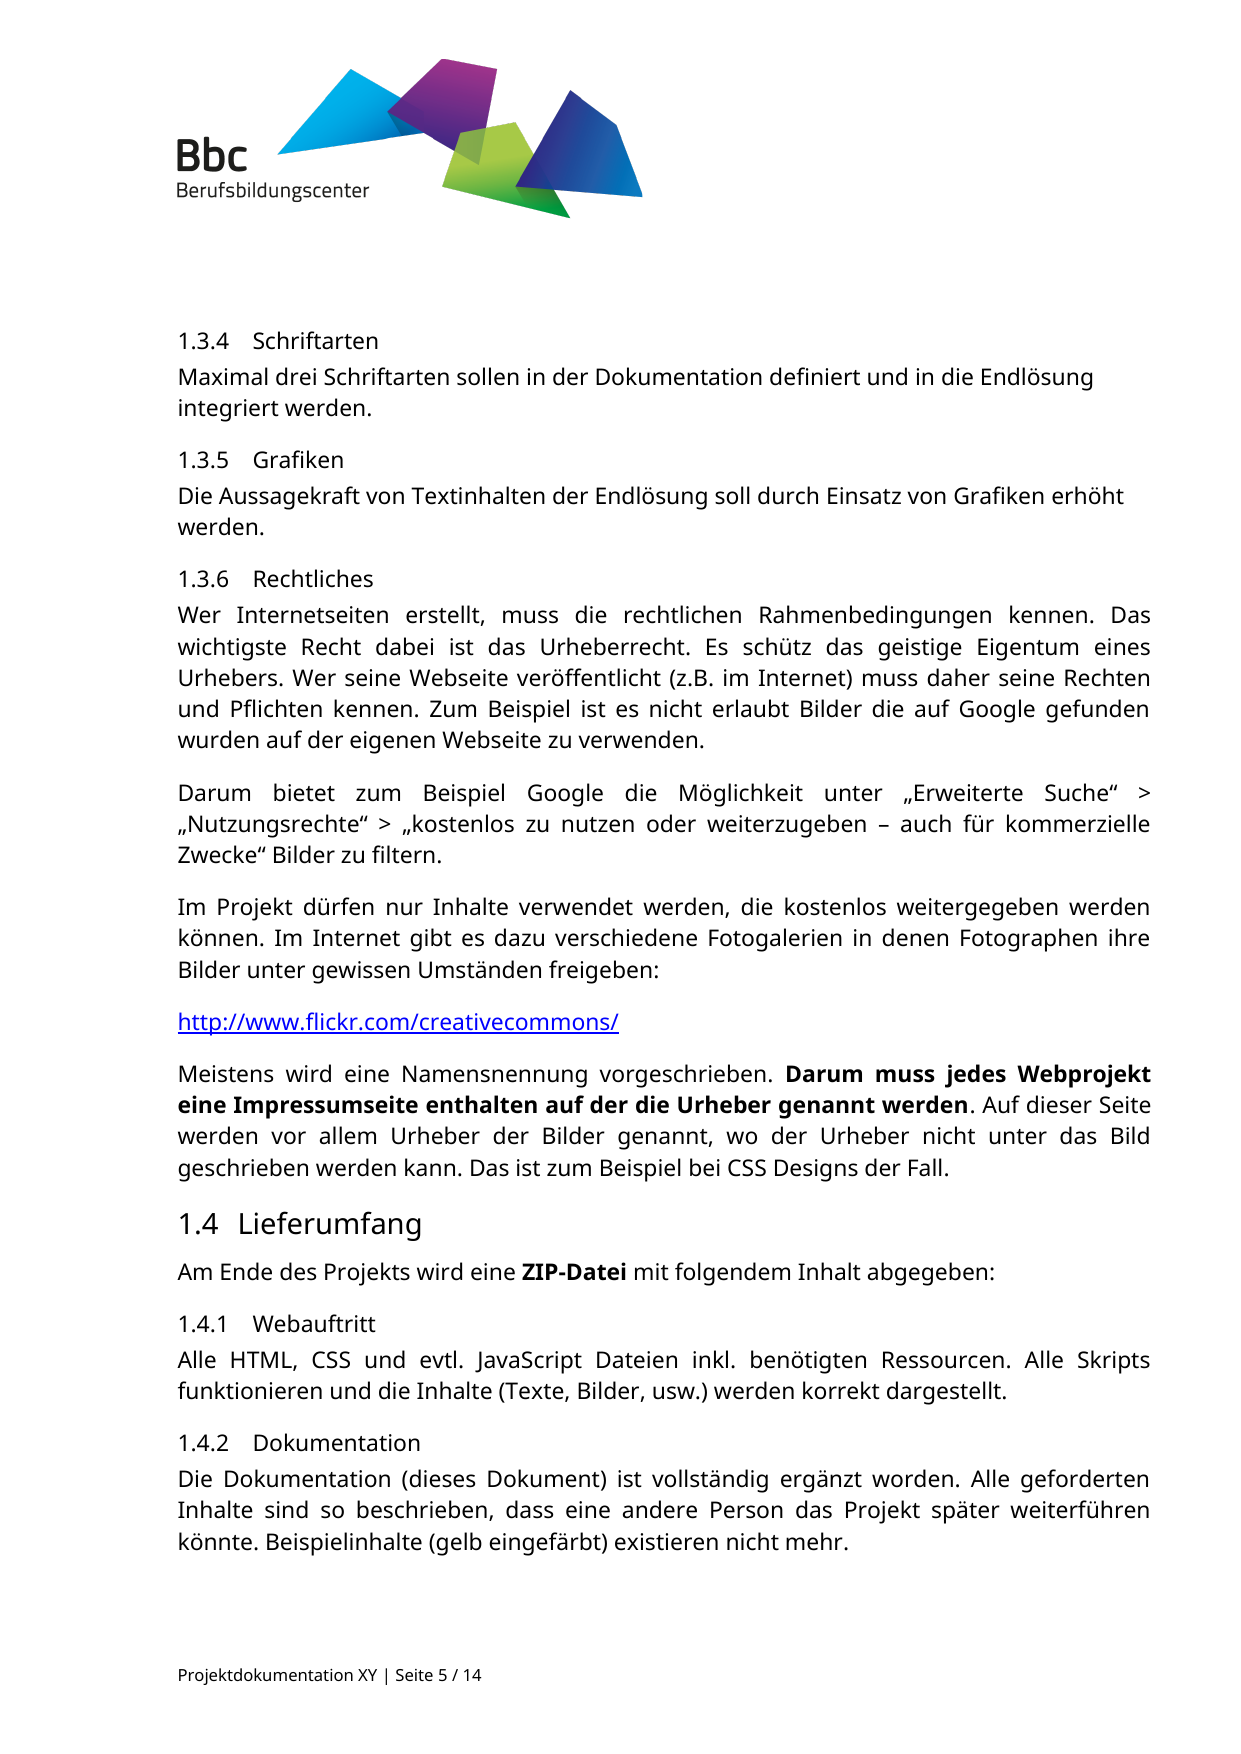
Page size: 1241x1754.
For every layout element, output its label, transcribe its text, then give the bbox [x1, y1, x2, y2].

text http://www.flickr.com/creativecommons/ [177, 1006, 1152, 1037]
subtitle Dokumentation [177, 1427, 1152, 1458]
subtitle Grafiken [177, 444, 1152, 475]
text Alle HTML, CSS und evtl. JavaScript Dateien inkl. benötigten Ressourcen. Alle Skripts funktionieren und die Inhalte (Texte, Bilder, usw.) werden korrekt dargestellt. [177, 1344, 1152, 1406]
picture [177, 59, 643, 219]
subtitle Schriftarten [177, 325, 1152, 356]
subtitle Webauftritt [177, 1308, 1152, 1339]
text Wer Internetseiten erstellt, muss die rechtlichen Rahmenbedingungen kennen. Das wichtigste Recht dabei ist das Urheberrecht. Es schütz das geistige Eigentum eines Urhebers. Wer seine Webseite veröffentlicht (z.B. im Internet) muss daher seine Rechten und Pflichten kennen. Zum Beispiel ist es nicht erlaubt Bilder die auf Google gefunden wurden auf der eigenen Webseite zu verwenden. [177, 599, 1152, 756]
text Am Ende des Projekts wird eine ZIP-Datei mit folgendem Inhalt abgegeben: [177, 1256, 1152, 1287]
text Die Dokumentation (dieses Dokument) ist vollständig ergänzt worden. Alle geforderten Inhalte sind so beschrieben, dass eine andere Person das Projekt später weiterführen könnte. Beispielinhalte (gelb eingefärbt) existieren nicht mehr. [177, 1463, 1152, 1557]
text Darum bietet zum Beispiel Google die Möglichkeit unter „Erweiterte Suche“ > „Nutzungsrechte“ > „kostenlos zu nutzen oder weiterzugeben – auch für kommerzielle Zwecke“ Bilder zu filtern. [177, 776, 1152, 870]
text Meistens wird eine Namensnennung vorgeschrieben. Darum muss jedes Webprojekt eine Impressumseite enthalten auf der die Urheber genannt werden. Auf dieser Seite werden vor allem Urheber der Bilder genannt, wo der Urheber nicht unter das Bild geschrieben werden kann. Das ist zum Beispiel bei CSS Designs der Fall. [177, 1058, 1152, 1183]
subtitle Rechtliches [177, 563, 1152, 595]
subtitle Lieferumfang [177, 1203, 1152, 1243]
text Die Aussagekraft von Textinhalten der Endlösung soll durch Einsatz von Grafiken erhöht werden. [177, 480, 1152, 543]
text Im Projekt dürfen nur Inhalte verwendet werden, die kostenlos weitergegeben werden können. Im Internet gibt es dazu verschiedene Fotogalerien in denen Fotographen ihre Bilder unter gewissen Umständen freigeben: [177, 891, 1152, 985]
text Maximal drei Schriftarten sollen in der Dokumentation definiert und in die Endlösung integriert werden. [177, 361, 1152, 423]
